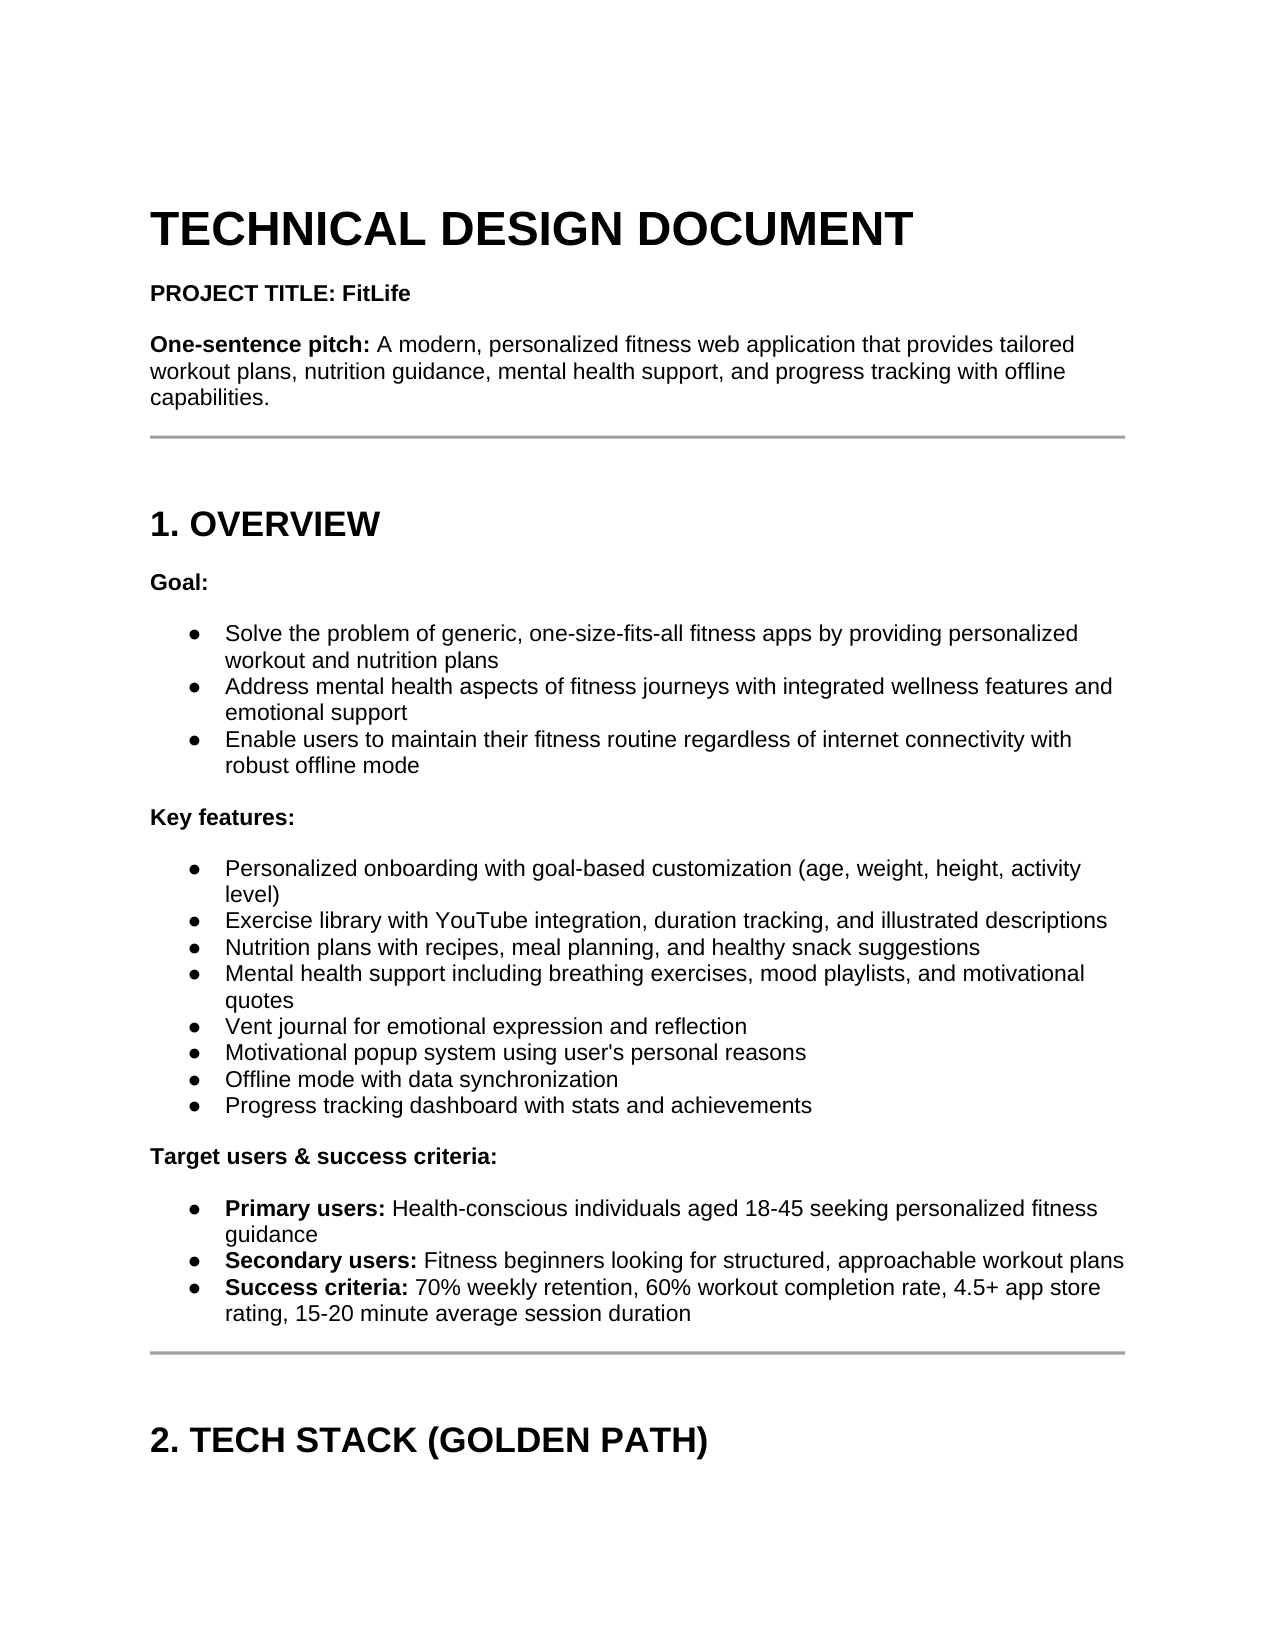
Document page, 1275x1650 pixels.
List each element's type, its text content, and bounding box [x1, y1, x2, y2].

list Address mental health aspects of fitness journeys with integrated wellness features and emotional support [187, 673, 1125, 726]
list Mental health support including breathing exercises, mood playlists, and motivational quotes [187, 960, 1125, 1013]
text Target users & success criteria: [150, 1143, 1125, 1170]
list Secondary users: Fitness beginners looking for structured, approachable workout plans [187, 1247, 1125, 1274]
list Solve the problem of generic, one-size-fits-all fitness apps by providing personalized workout and nutrition plans [187, 620, 1125, 673]
list Progress tracking dashboard with stats and achievements [187, 1092, 1125, 1118]
text One-sentence pitch: A modern, personalized fitness web application that provides tailored workout plans, nutrition guidance, mental health support, and progress tracking with offline capabilities. [150, 331, 1125, 411]
list Exercise library with YouTube integration, duration tracking, and illustrated descriptions [187, 907, 1125, 934]
subtitle 1. OVERVIEW [150, 503, 1125, 544]
subtitle TECHNICAL DESIGN DOCUMENT [150, 200, 1125, 255]
list Offline mode with data synchronization [187, 1066, 1125, 1092]
list Motivational popup system using user's personal reasons [187, 1039, 1125, 1066]
list Nutrition plans with recipes, meal planning, and healthy snack suggestions [187, 934, 1125, 960]
list Personalized onboarding with goal-based customization (age, weight, height, activity level) [187, 855, 1125, 907]
text Goal: [150, 569, 1125, 595]
text PROJECT TITLE: FitLife [150, 280, 1125, 306]
list Vent journal for emotional expression and reflection [187, 1013, 1125, 1039]
list Enable users to maintain their fitness routine regardless of internet connectivity with robust offline mode [187, 726, 1125, 778]
list Success criteria: 70% weekly retention, 60% workout completion rate, 4.5+ app store rating, 15-20 minute average session duration [187, 1274, 1125, 1326]
subtitle 2. TECH STACK (GOLDEN PATH) [150, 1419, 1125, 1460]
text Key features: [150, 803, 1125, 830]
list Primary users: Health-conscious individuals aged 18-45 seeking personalized fitness guidance [187, 1195, 1125, 1247]
